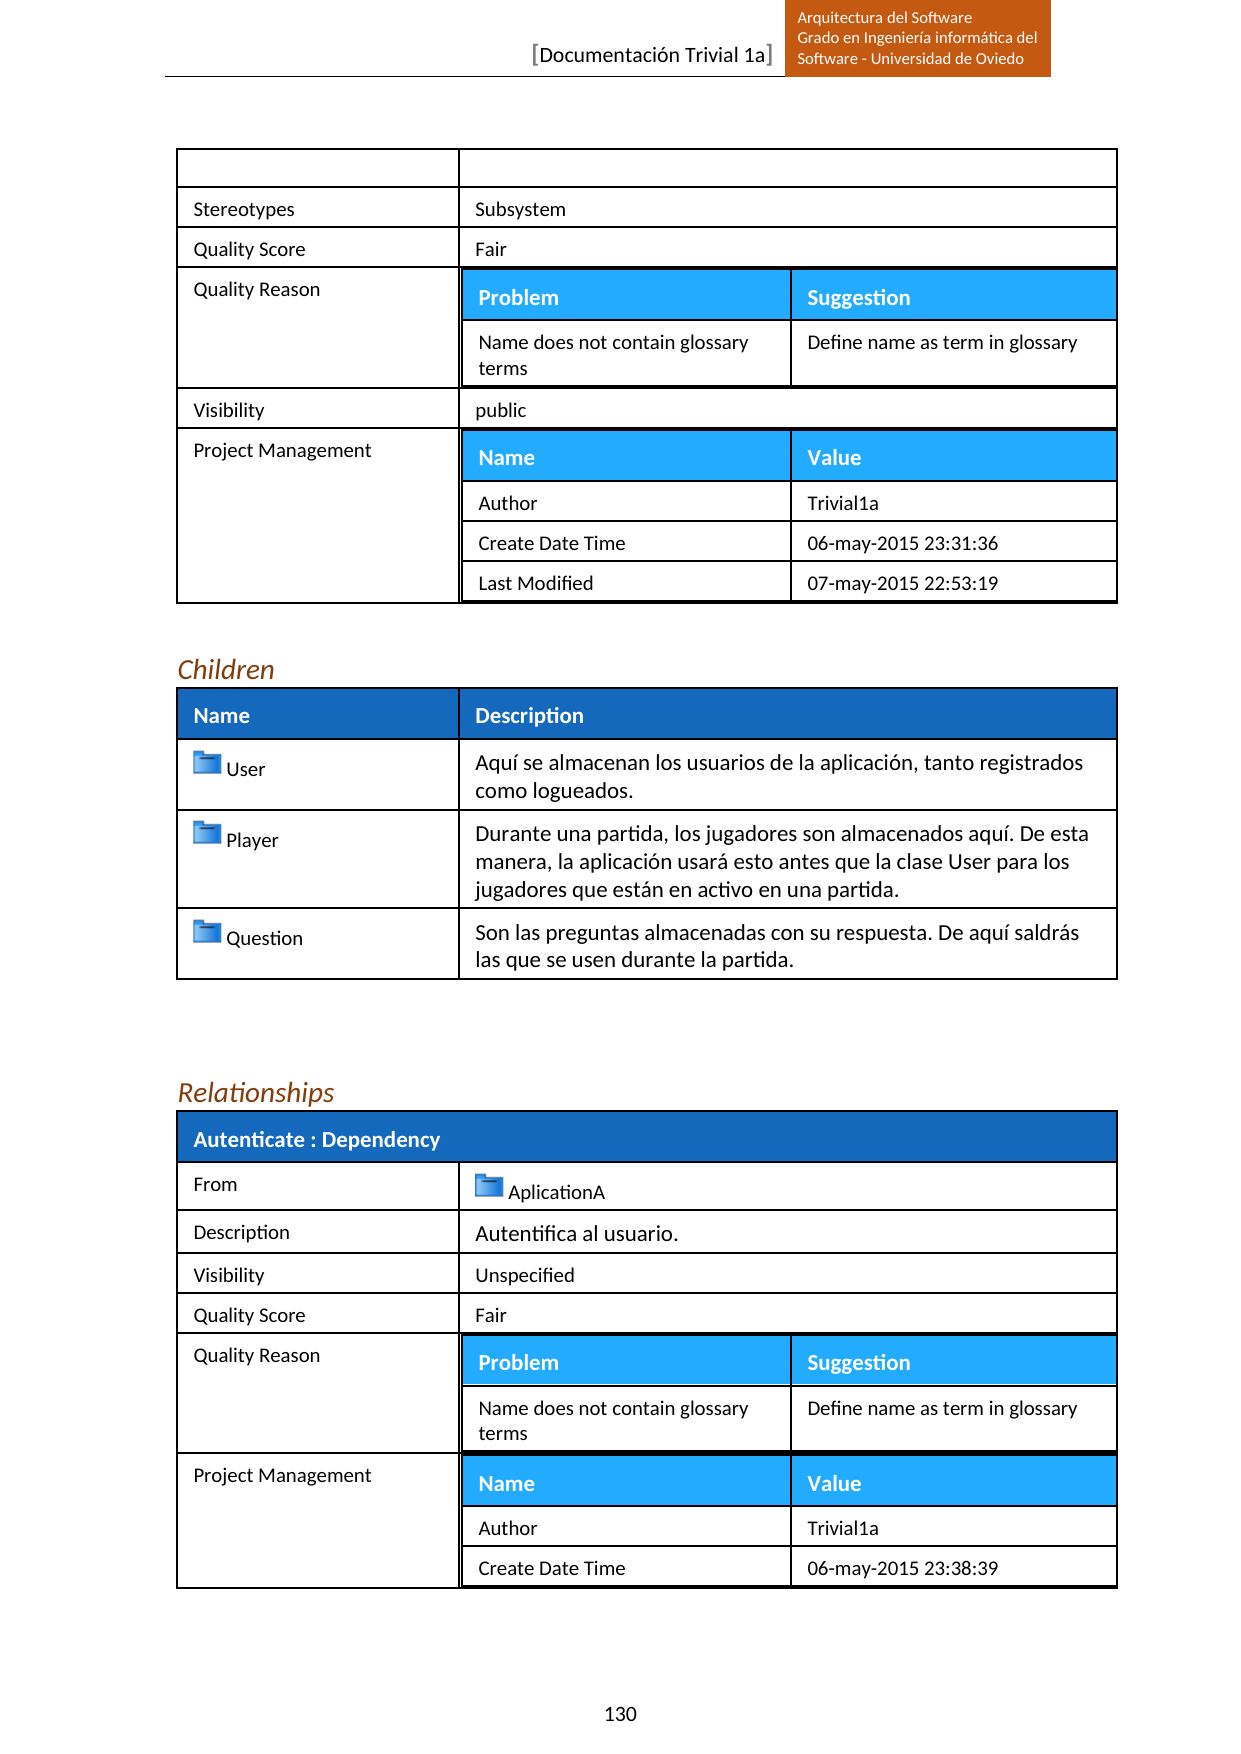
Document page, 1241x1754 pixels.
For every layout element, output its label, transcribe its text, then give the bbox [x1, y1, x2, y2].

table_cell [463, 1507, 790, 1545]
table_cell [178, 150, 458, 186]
subtitle Relationships [177, 1074, 1063, 1110]
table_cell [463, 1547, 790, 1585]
picture [475, 1171, 504, 1200]
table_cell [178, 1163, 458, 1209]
picture [193, 917, 222, 946]
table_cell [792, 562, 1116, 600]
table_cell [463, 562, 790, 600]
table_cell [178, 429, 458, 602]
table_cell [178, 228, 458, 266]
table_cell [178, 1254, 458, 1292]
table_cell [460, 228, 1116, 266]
picture [193, 748, 222, 777]
picture [193, 818, 222, 847]
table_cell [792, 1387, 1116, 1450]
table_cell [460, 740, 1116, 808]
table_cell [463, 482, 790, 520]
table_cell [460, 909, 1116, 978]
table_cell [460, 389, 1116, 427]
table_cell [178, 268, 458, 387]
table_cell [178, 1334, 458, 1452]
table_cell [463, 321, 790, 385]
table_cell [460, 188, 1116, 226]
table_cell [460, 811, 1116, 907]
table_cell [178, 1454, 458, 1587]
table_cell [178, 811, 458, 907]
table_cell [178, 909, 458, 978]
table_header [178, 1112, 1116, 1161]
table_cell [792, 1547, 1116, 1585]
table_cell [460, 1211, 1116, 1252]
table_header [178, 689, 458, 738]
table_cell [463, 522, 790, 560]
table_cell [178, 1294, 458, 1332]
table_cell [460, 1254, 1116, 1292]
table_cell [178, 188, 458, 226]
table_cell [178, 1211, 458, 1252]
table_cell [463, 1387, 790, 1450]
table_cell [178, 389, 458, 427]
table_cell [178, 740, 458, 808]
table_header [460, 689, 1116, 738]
subtitle Children [177, 651, 1063, 687]
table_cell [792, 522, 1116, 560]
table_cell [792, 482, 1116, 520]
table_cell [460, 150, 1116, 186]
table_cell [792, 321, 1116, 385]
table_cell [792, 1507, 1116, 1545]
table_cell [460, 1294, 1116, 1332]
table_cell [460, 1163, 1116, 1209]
